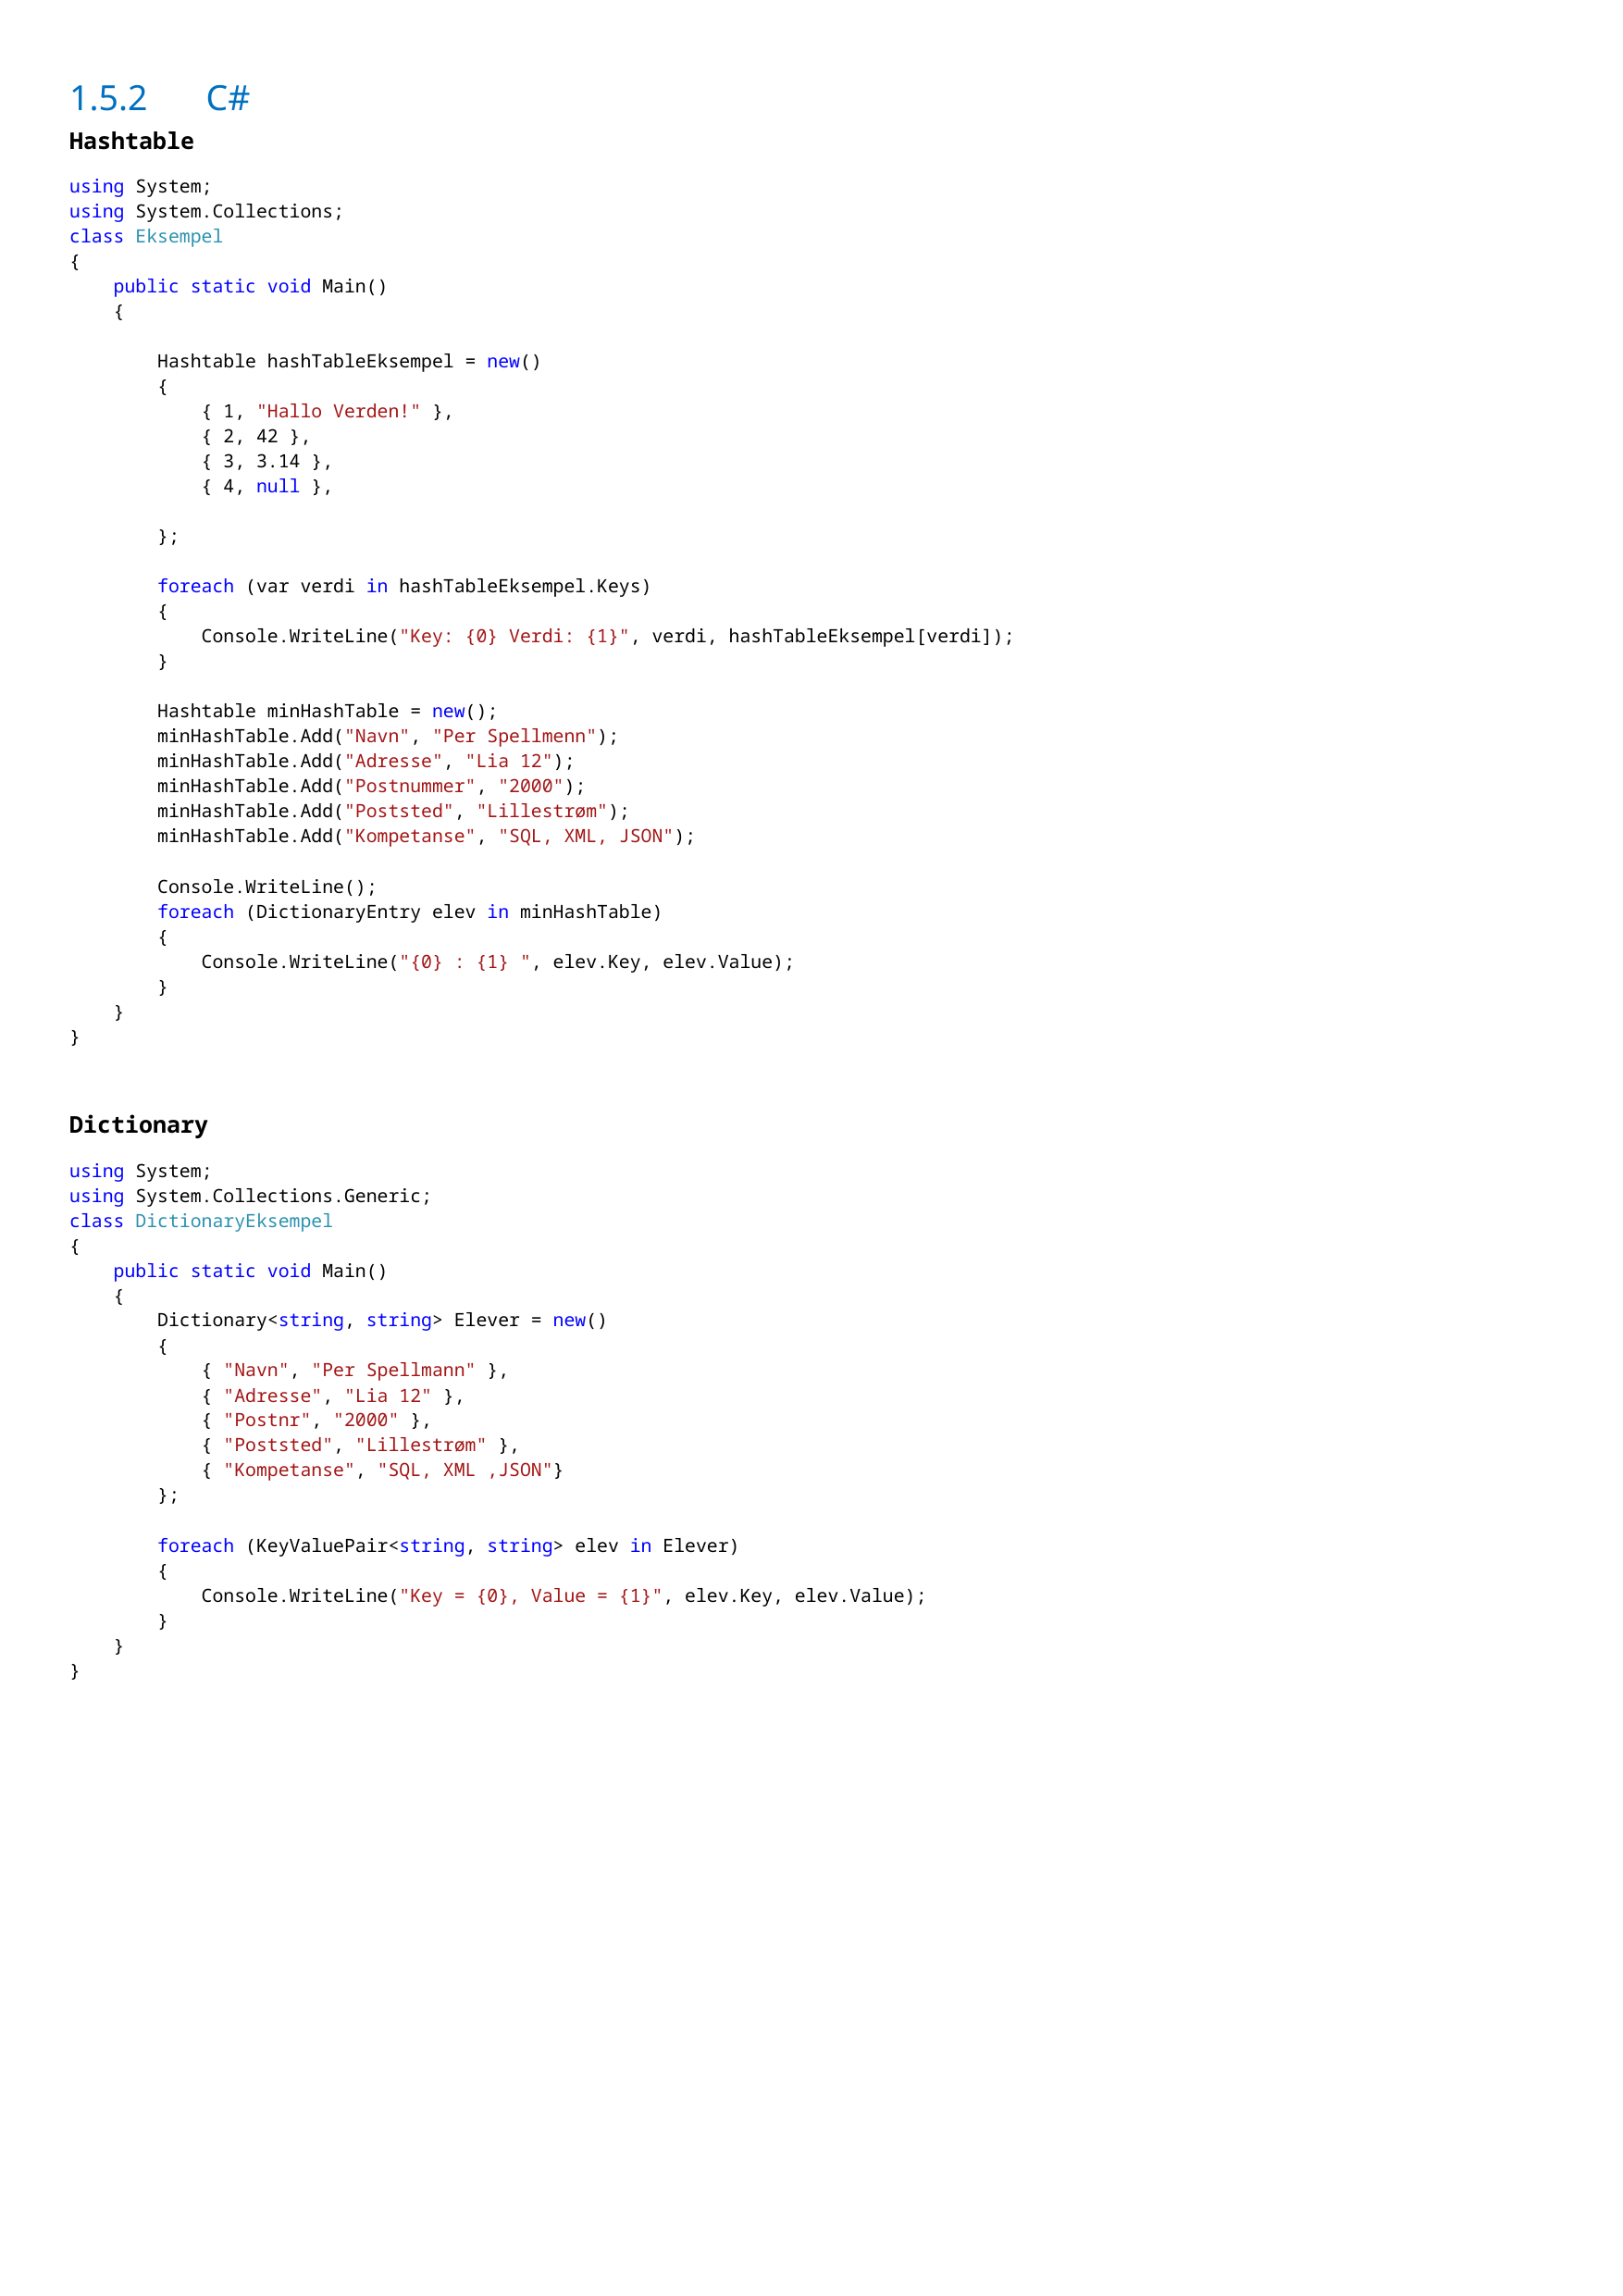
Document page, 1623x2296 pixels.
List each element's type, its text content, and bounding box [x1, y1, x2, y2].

text { [69, 299, 1554, 323]
text { "Kompetanse", "SQL, XML ,JSON"} [69, 1458, 1554, 1483]
text using System; [69, 1158, 1554, 1183]
text { "Adresse", "Lia 12" }, [69, 1383, 1554, 1408]
text using System; [69, 174, 1554, 199]
text using System.Collections.Generic; [69, 1183, 1554, 1208]
text Hashtable minHashTable = new(); [69, 698, 1554, 723]
text Hashtable [69, 124, 1554, 155]
text }; [69, 523, 1554, 548]
text Console.WriteLine("{0} : {1} ", elev.Key, elev.Value); [69, 949, 1554, 974]
text { [69, 1283, 1554, 1308]
text Dictionary [69, 1108, 1554, 1140]
text } [69, 648, 1554, 673]
text } [69, 999, 1554, 1024]
text { [69, 1558, 1554, 1583]
text minHashTable.Add("Adresse", "Lia 12"); [69, 748, 1554, 773]
text public static void Main() [69, 274, 1554, 299]
text }; [69, 1483, 1554, 1508]
text minHashTable.Add("Navn", "Per Spellmenn"); [69, 723, 1554, 748]
text { [69, 373, 1554, 399]
text { 3, 3.14 }, [69, 448, 1554, 473]
text minHashTable.Add("Poststed", "Lillestrøm"); [69, 798, 1554, 823]
text } [69, 1024, 1554, 1049]
text foreach (KeyValuePair<string, string> elev in Elever) [69, 1533, 1554, 1558]
text { "Poststed", "Lillestrøm" }, [69, 1433, 1554, 1458]
text { "Navn", "Per Spellmann" }, [69, 1358, 1554, 1383]
text { 4, null }, [69, 473, 1554, 498]
text { [69, 924, 1554, 949]
text minHashTable.Add("Postnummer", "2000"); [69, 773, 1554, 798]
text Console.WriteLine("Key = {0}, Value = {1}", elev.Key, elev.Value); [69, 1583, 1554, 1608]
text { [69, 1233, 1554, 1258]
text { [69, 1333, 1554, 1358]
text { [69, 598, 1554, 623]
text { [69, 249, 1554, 274]
text } [69, 1658, 1554, 1682]
text { "Postnr", "2000" }, [69, 1408, 1554, 1433]
text } [69, 1632, 1554, 1658]
text } [69, 974, 1554, 999]
text } [69, 1608, 1554, 1632]
text Hashtable hashTableEksempel = new() [69, 349, 1554, 373]
text Console.WriteLine("Key: {0} Verdi: {1}", verdi, hashTableEksempel[verdi]); [69, 623, 1554, 648]
text foreach (var verdi in hashTableEksempel.Keys) [69, 573, 1554, 598]
text { 2, 42 }, [69, 423, 1554, 448]
text foreach (DictionaryEntry elev in minHashTable) [69, 899, 1554, 924]
text minHashTable.Add("Kompetanse", "SQL, XML, JSON"); [69, 823, 1554, 848]
text { 1, "Hallo Verden!" }, [69, 399, 1554, 423]
subtitle C# [69, 73, 1554, 120]
text Console.WriteLine(); [69, 874, 1554, 899]
text Dictionary<string, string> Elever = new() [69, 1308, 1554, 1333]
text class DictionaryEksempel [69, 1208, 1554, 1233]
text using System.Collections; [69, 199, 1554, 224]
text class Eksempel [69, 224, 1554, 249]
text public static void Main() [69, 1258, 1554, 1283]
